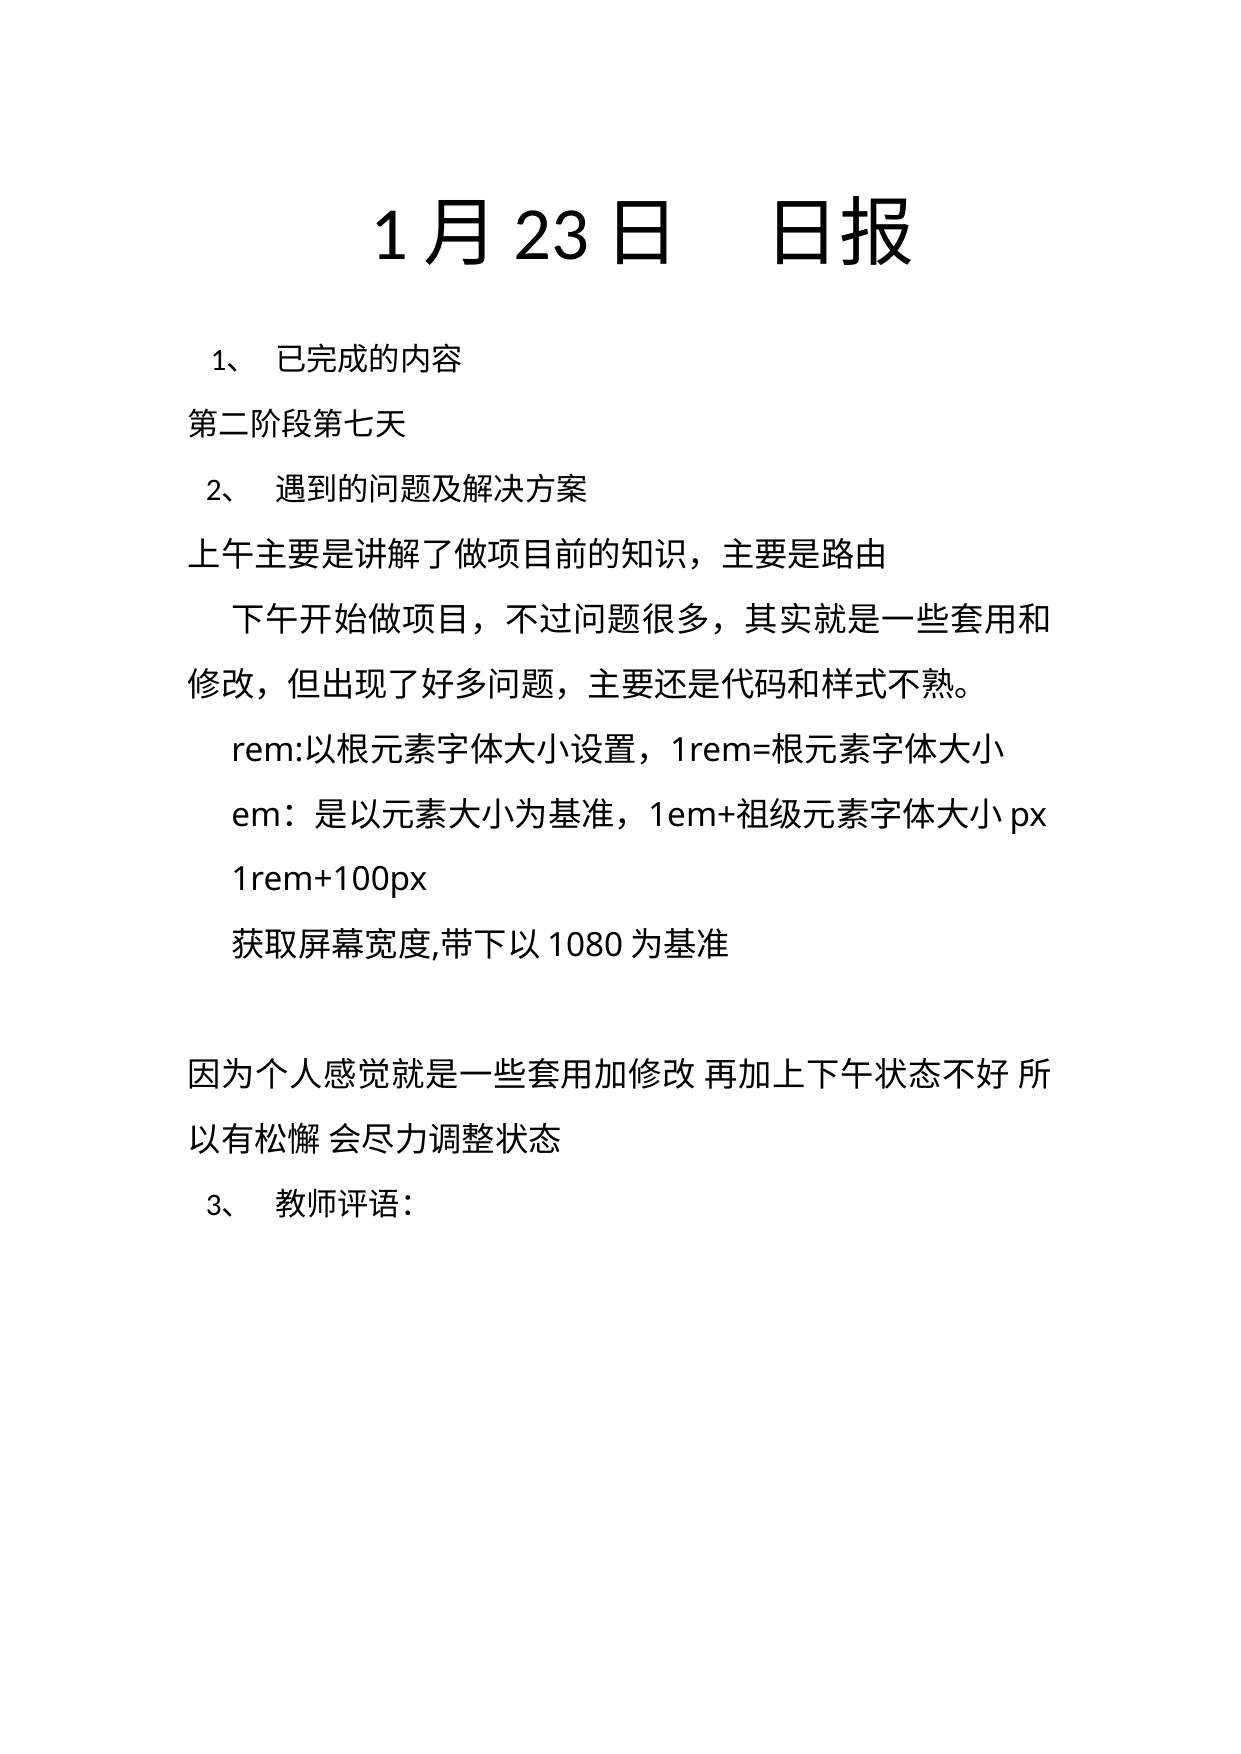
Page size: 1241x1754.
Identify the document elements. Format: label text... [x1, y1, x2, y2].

list 获取屏幕宽度,带下以1080为基准 [187, 909, 1053, 974]
text 1月23日 日报 [187, 162, 1053, 292]
list 1rem+100px [187, 844, 1053, 909]
list 因为个人感觉就是一些套用加修改 再加上下午状态不好 所以有松懈 会尽力调整状态 [187, 1039, 1053, 1169]
list 第二阶段第七天 [187, 389, 1053, 454]
list 已完成的内容 [187, 324, 1053, 389]
list 教师评语： [187, 1169, 1053, 1234]
list em：是以元素大小为基准，1em+祖级元素字体大小px [187, 779, 1053, 844]
list 遇到的问题及解决方案 [187, 454, 1053, 519]
list 上午主要是讲解了做项目前的知识，主要是路由 [187, 519, 1053, 584]
list rem:以根元素字体大小设置，1rem=根元素字体大小 [187, 714, 1053, 779]
list 下午开始做项目，不过问题很多，其实就是一些套用和修改，但出现了好多问题，主要还是代码和样式不熟。 [187, 584, 1053, 714]
